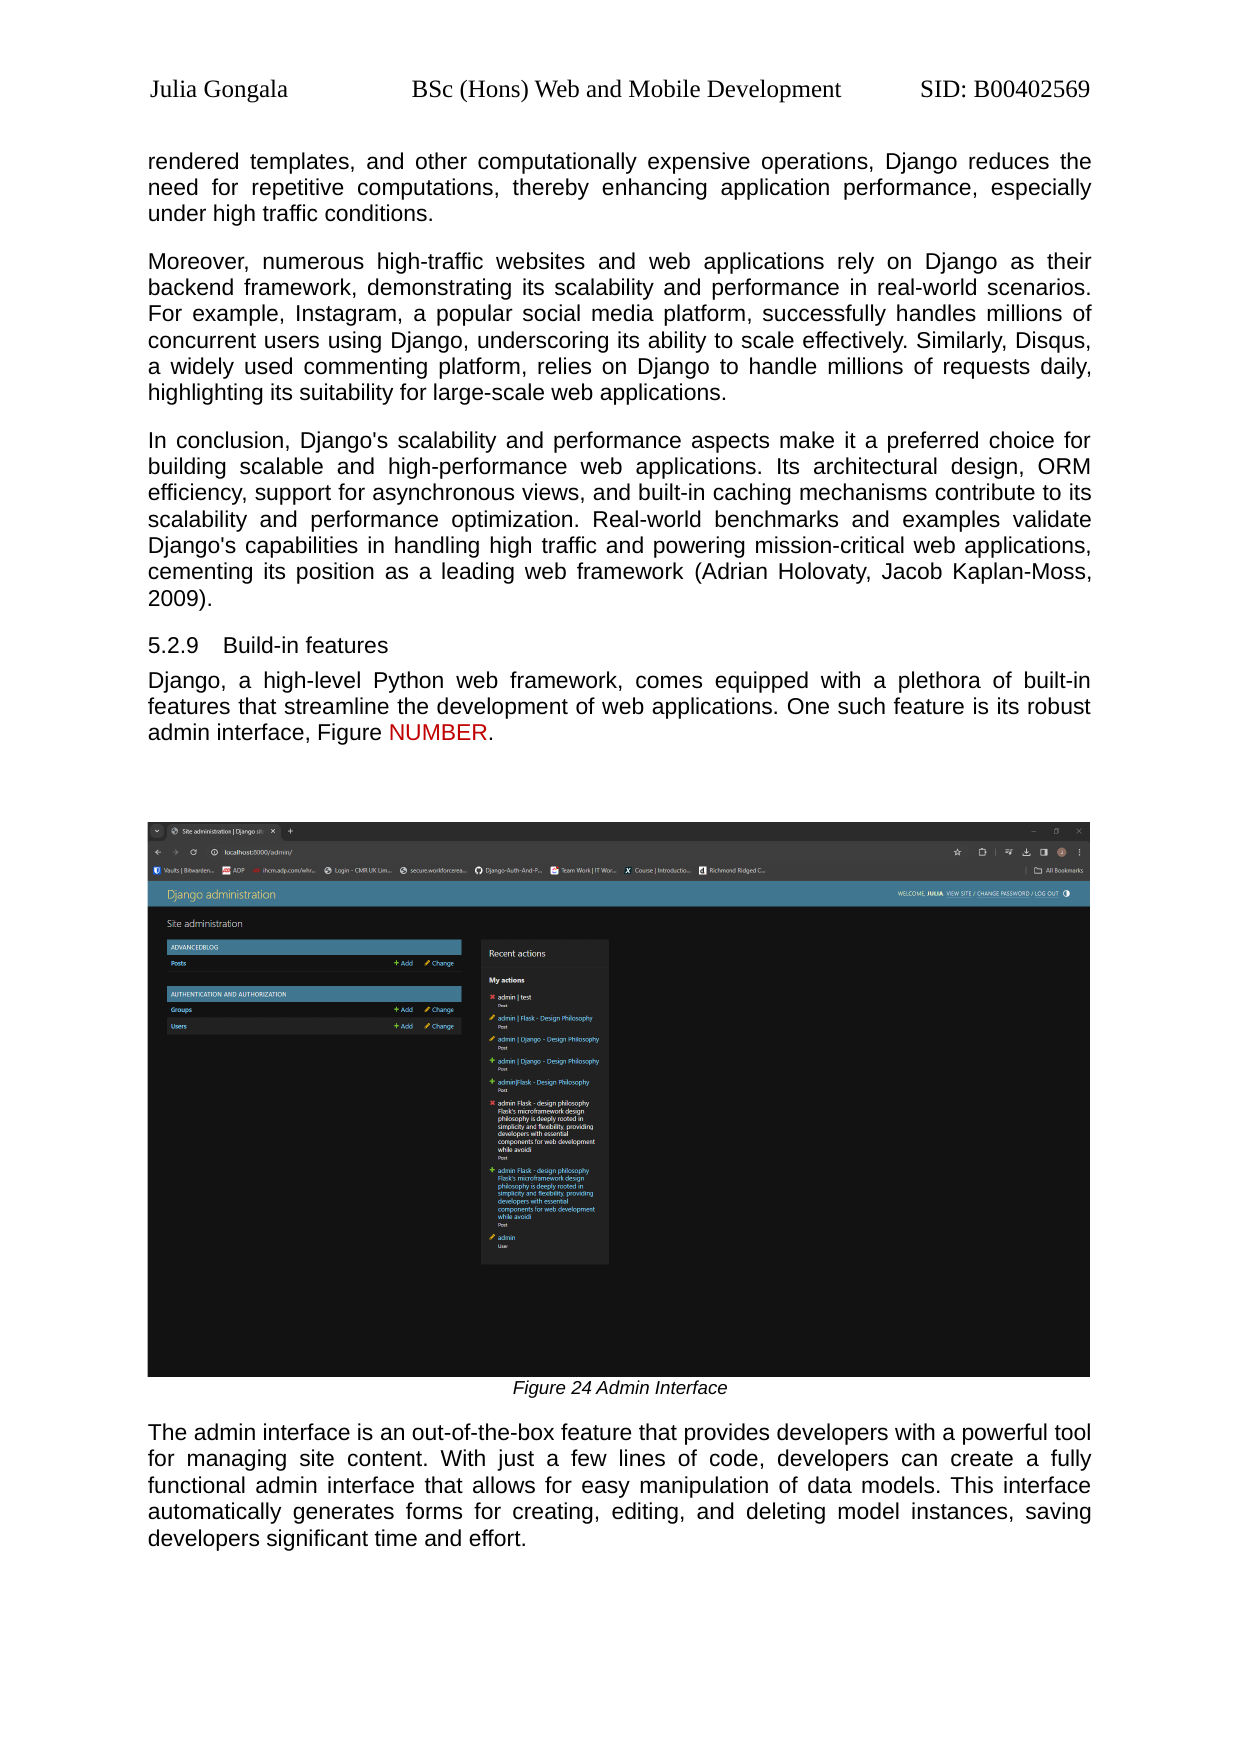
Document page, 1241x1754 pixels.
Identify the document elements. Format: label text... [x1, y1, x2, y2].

text Moreover, numerous high-traffic websites and web applications rely on Django as their backend framework, demonstrating its scalability and performance in real-world scenarios. For example, Instagram, a popular social media platform, successfully handles millions of concurrent users using Django, underscoring its ability to scale effectively. Similarly, Disqus, a widely used commenting platform, relies on Django to handle millions of requests daily, highlighting its suitability for large-scale web applications. [148, 248, 1092, 406]
text Figure 24 Admin Interface [148, 1377, 1092, 1398]
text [148, 148, 1092, 227]
subtitle Build-in features [148, 632, 1092, 658]
text Django, a high-level Python web framework, comes equipped with a plethora of built-in features that streamline the development of web applications. One such feature is its robust admin interface, Figure NUMBER. [148, 667, 1092, 746]
text The admin interface is an out-of-the-box feature that provides developers with a powerful tool for managing site content. With just a few lines of code, developers can create a fully functional admin interface that allows for easy manipulation of data models. This interface automatically generates forms for creating, editing, and deleting model instances, saving developers significant time and effort. [148, 1419, 1092, 1551]
text In conclusion, Django's scalability and performance aspects make it a preferred choice for building scalable and high-performance web applications. Its architectural design, ORM efficiency, support for asynchronous views, and built-in caching mechanisms contribute to its scalability and performance optimization. Real-world benchmarks and examples validate Django's capabilities in handling high traffic and powering mission-critical web applications, cementing its position as a leading web framework . [148, 427, 1092, 611]
picture [147, 822, 1090, 1377]
